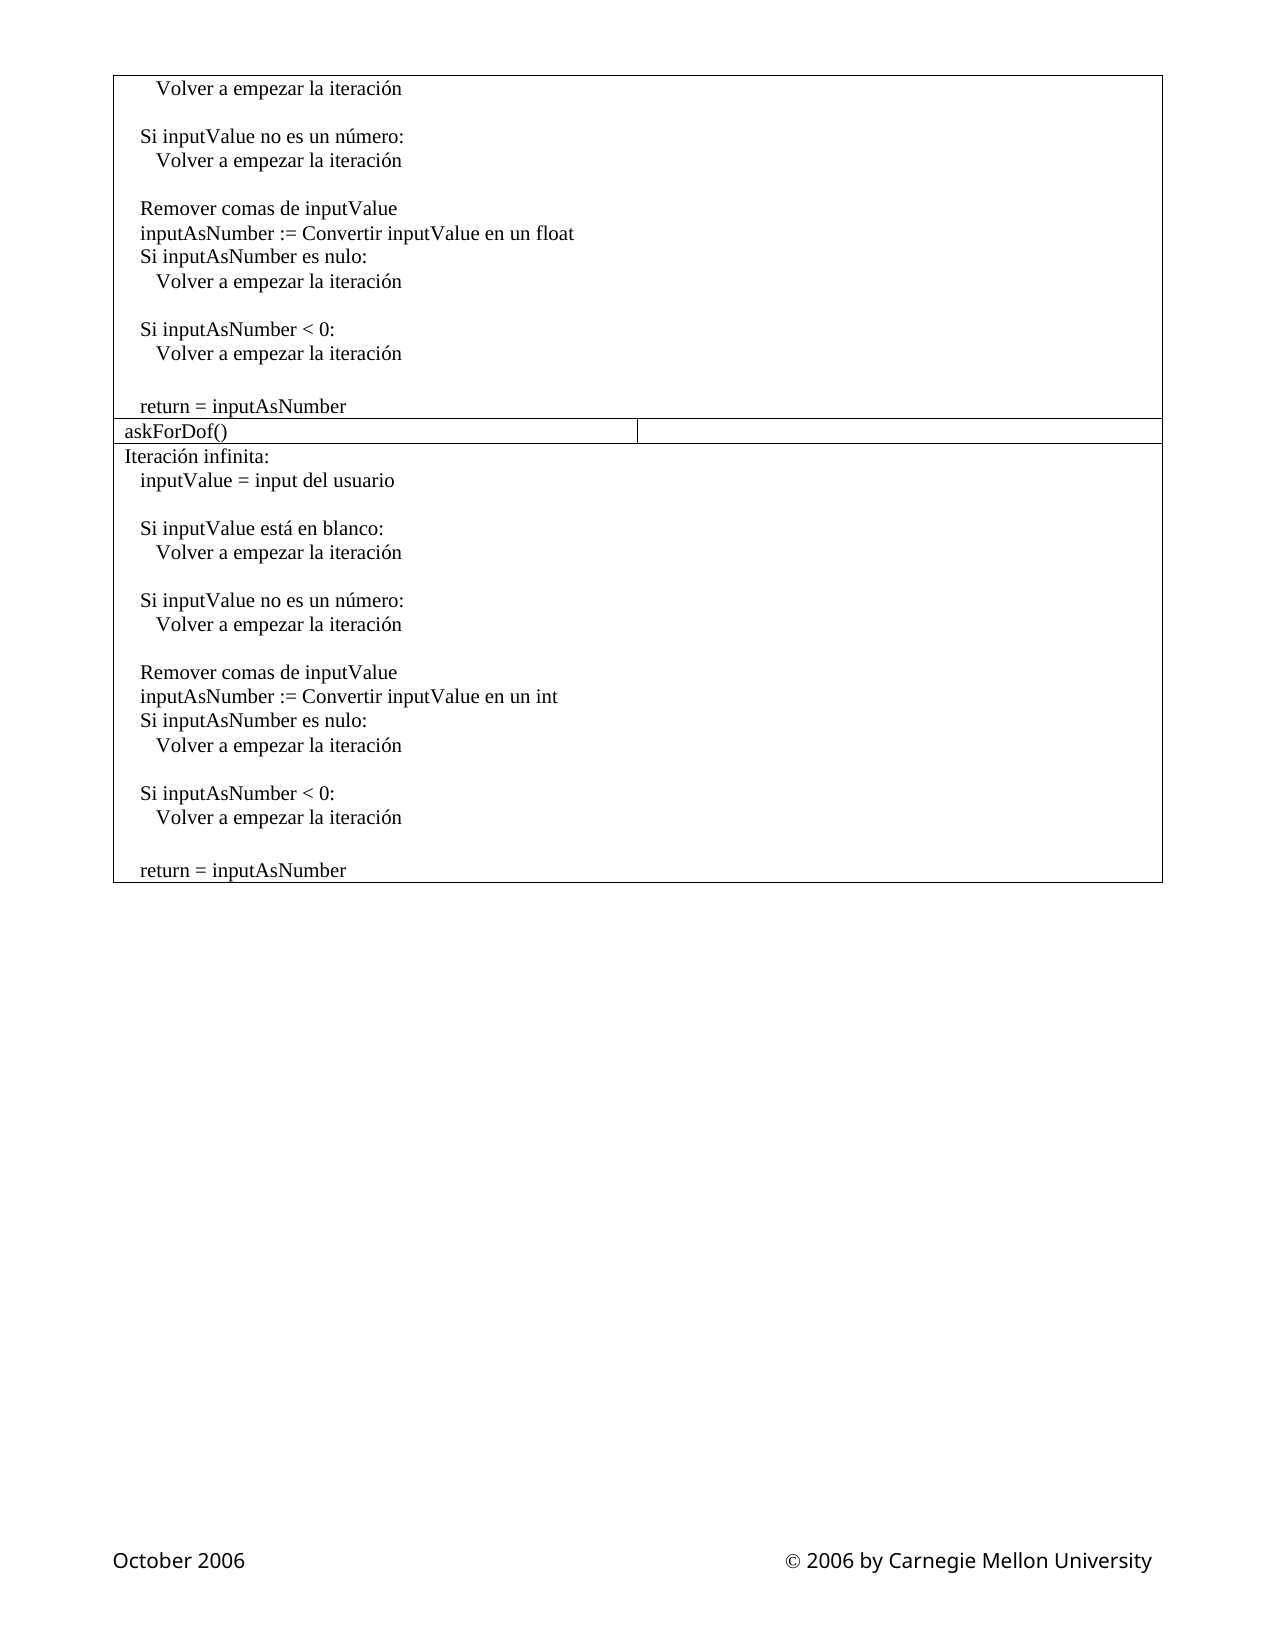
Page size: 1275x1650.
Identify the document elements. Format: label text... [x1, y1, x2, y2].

table_cell Iteración infinita: inputValue = input del usuario Si inputValue está en blanco: Volver a empezar la iteración Si inputValue no es un número: Volver a empezar la iteración Remover comas de inputValue inputAsNumber := Convertir inputValue en un int Si inputAsNumber es nulo: Volver a empezar la iteración Si inputAsNumber < 0: Volver a empezar la iteración return = inputAsNumber [114, 444, 1162, 882]
table_cell [638, 419, 1162, 443]
table_cell askForDof() [114, 419, 637, 443]
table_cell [114, 76, 1162, 418]
